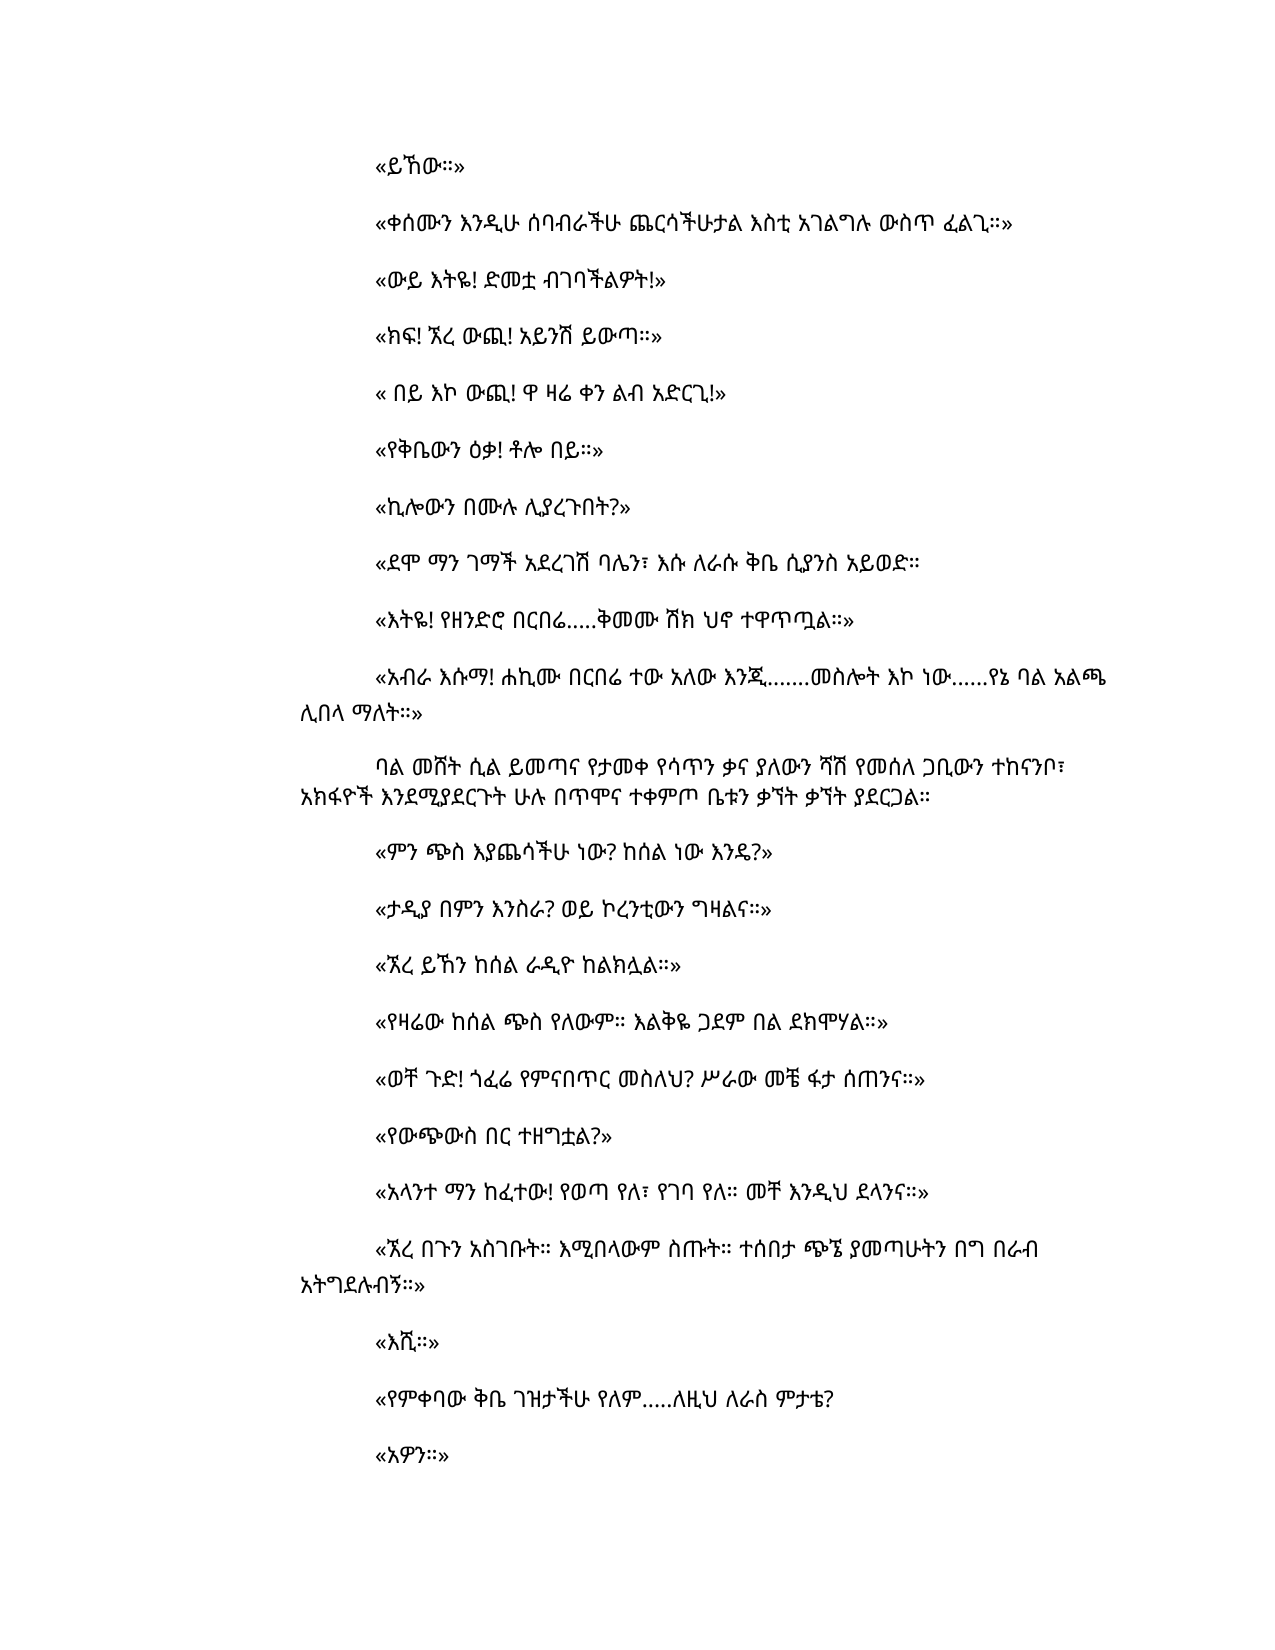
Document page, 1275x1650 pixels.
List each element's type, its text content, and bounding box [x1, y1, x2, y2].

text «የቅቤውን ዕቃ! ቶሎ በይ።» [300, 434, 1125, 465]
text «ኪሎውን በሙሉ ሊያረጉበት?» [300, 491, 1125, 522]
text «የምቀባው ቅቤ ገዝታችሁ የለም.....ለዚህ ለራስ ምታቴ? [300, 1383, 1125, 1414]
text «ደሞ ማን ገማች አደረገሽ ባሌን፣ እሱ ለራሱ ቅቤ ሲያንስ አይወድ። [300, 547, 1125, 579]
text «ምን ጭስ እያጨሳችሁ ነው? ከሰል ነው እንዴ?» [300, 836, 1125, 867]
text «አዎን።» [300, 1439, 1125, 1471]
text «ኧረ ይኸን ከሰል ራዲዮ ከልክሏል።» [300, 949, 1125, 981]
text «የዛሬው ከሰል ጭስ የለውም። እልቅዬ ጋደም በል ደክሞሃል።» [300, 1006, 1125, 1037]
text «ክፍ! ኧረ ውጪ! አይንሽ ይውጣ።» [300, 320, 1125, 352]
text «ወቸ ጉድ! ጎፈሬ የምናበጥር መስለህ? ሥራው መቼ ፋታ ሰጠንና።» [300, 1063, 1125, 1094]
text «ኧረ በጉን አስገቡት። እሚበላውም ስጡት። ተሰበታ ጭኜ ያመጣሁትን በግ በራብ አትግደሉብኝ።» [300, 1233, 1125, 1300]
text «ታዲያ በምን እንስራ? ወይ ኮረንቲውን ግዛልና።» [300, 892, 1125, 924]
text «እትዬ! የዘንድሮ በርበሬ.....ቅመሙ ሽክ ህኖ ተዋጥጧል።» [300, 604, 1125, 635]
text «የውጭውስ በር ተዘግቷል?» [300, 1119, 1125, 1151]
text «አላንተ ማን ከፈተው! የወጣ የለ፣ የገባ የለ። መቸ እንዲህ ደላንና።» [300, 1176, 1125, 1208]
text « በይ እኮ ውጪ! ዋ ዛሬ ቀን ልብ አድርጊ!» [300, 377, 1125, 408]
text «ቀሰሙን እንዲሁ ሰባብራችሁ ጨርሳችሁታል እስቲ አገልግሉ ውስጥ ፈልጊ።» [300, 207, 1125, 238]
text «ውይ እትዬ! ድመቷ ብገባችልዎት!» [300, 263, 1125, 295]
text «እሺ።» [300, 1326, 1125, 1357]
text «አብራ እሱማ! ሐኪሙ በርበሬ ተው አለው እንጂ.......መስሎት እኮ ነው......የኔ ባል አልጫ ሊበላ ማለት።» [300, 661, 1125, 728]
text «ይኸው።» [300, 150, 1125, 181]
text ባል መሸት ሲል ይመጣና የታመቀ የሳጥን ቃና ያለውን ሻሽ የመሰለ ጋቢውን ተከናንቦ፣ አክፋዮች እንደሚያደርጉት ሁሉ በጥሞና ተቀምጦ ቤቱን ቃኘት ቃኘት ያደርጋል። [300, 754, 1125, 811]
